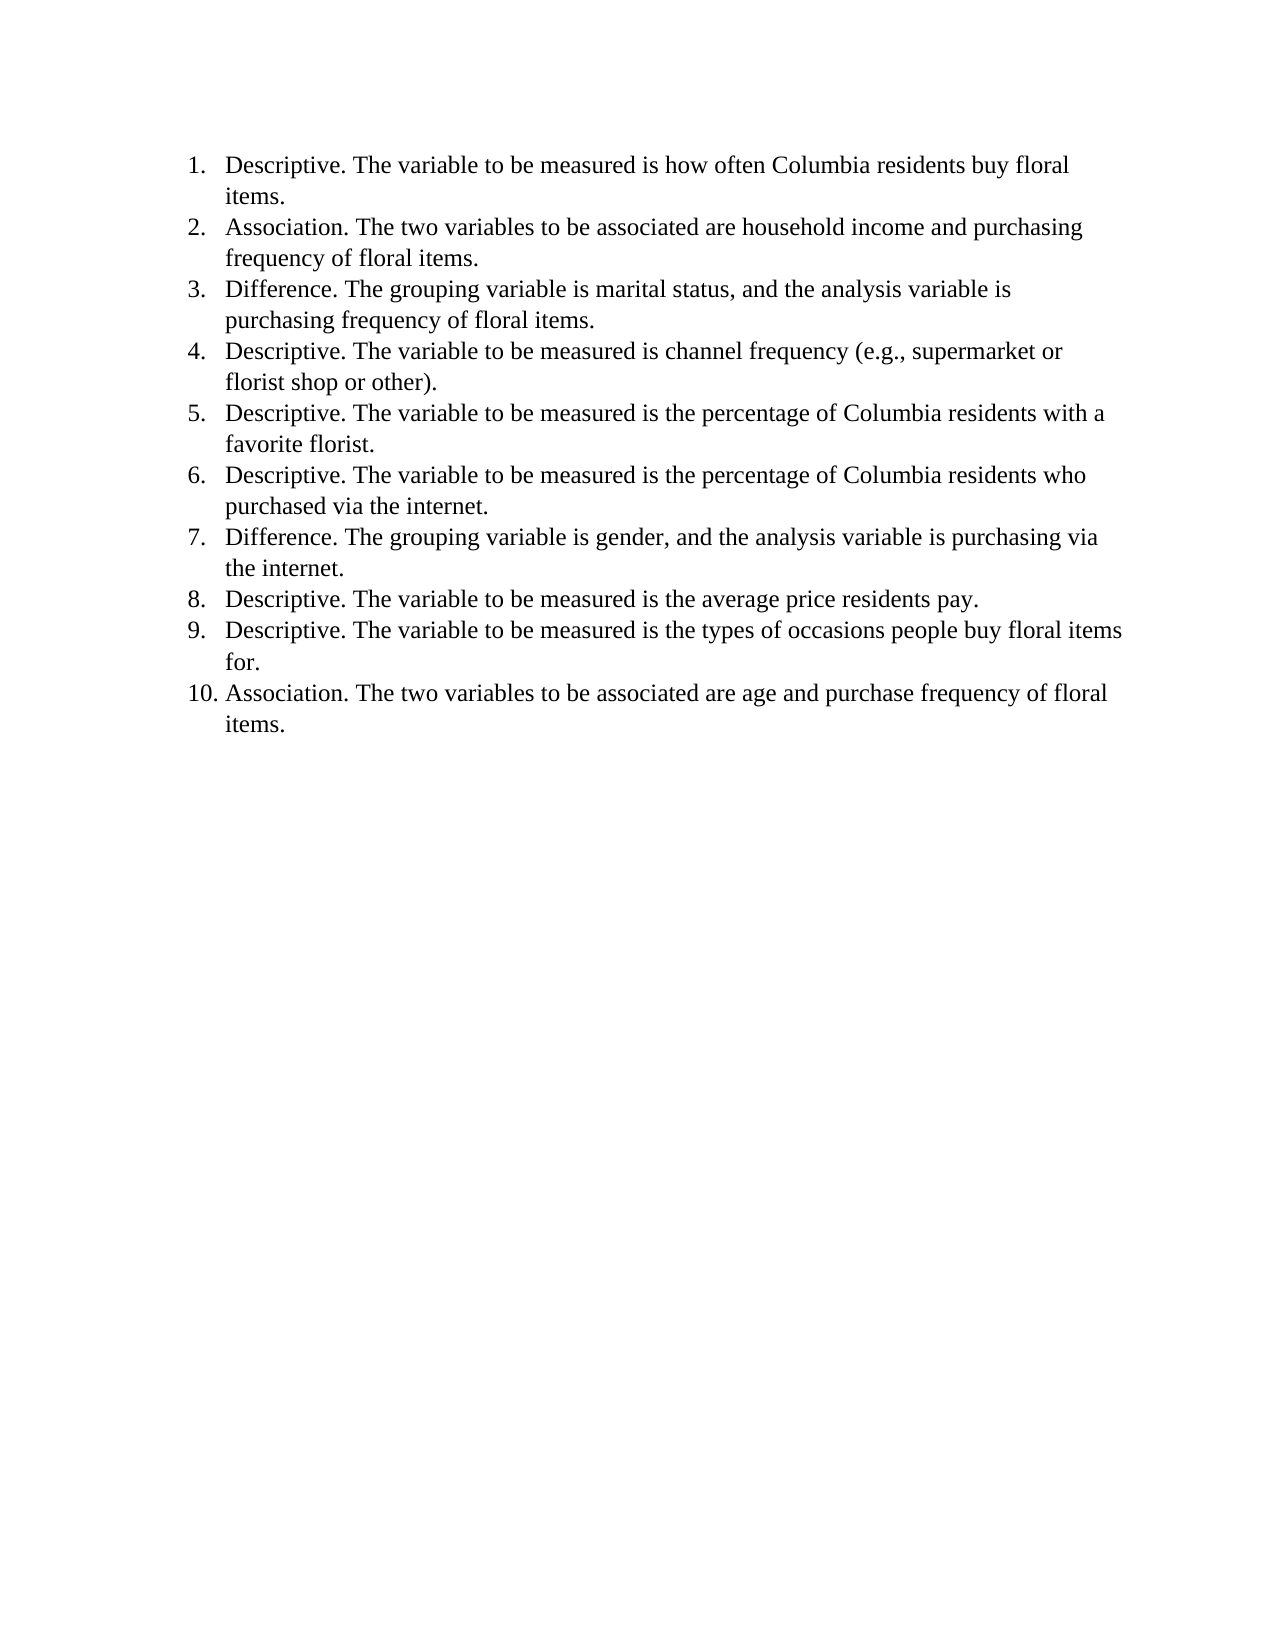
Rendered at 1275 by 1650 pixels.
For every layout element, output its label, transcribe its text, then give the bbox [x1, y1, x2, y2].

list Descriptive. The variable to be measured is the types of occasions people buy floral items for. [187, 616, 1125, 675]
list Descriptive. The variable to be measured is the percentage of Columbia residents with a favorite florist. [187, 398, 1125, 458]
list Association. The two variables to be associated are age and purchase frequency of floral items. [187, 678, 1125, 737]
list Descriptive. The variable to be measured is how often Columbia residents buy floral items. [187, 150, 1125, 210]
list Descriptive. The variable to be measured is the percentage of Columbia residents who purchased via the internet. [187, 460, 1125, 520]
list Descriptive. The variable to be measured is channel frequency (e.g., supermarket or florist shop or other). [187, 336, 1125, 396]
list Difference. The grouping variable is marital status, and the analysis variable is purchasing frequency of floral items. [187, 274, 1125, 334]
list Difference. The grouping variable is gender, and the analysis variable is purchasing via the internet. [187, 522, 1125, 582]
list Association. The two variables to be associated are household income and purchasing frequency of floral items. [187, 212, 1125, 272]
list Descriptive. The variable to be measured is the average price residents pay. [187, 584, 1125, 613]
